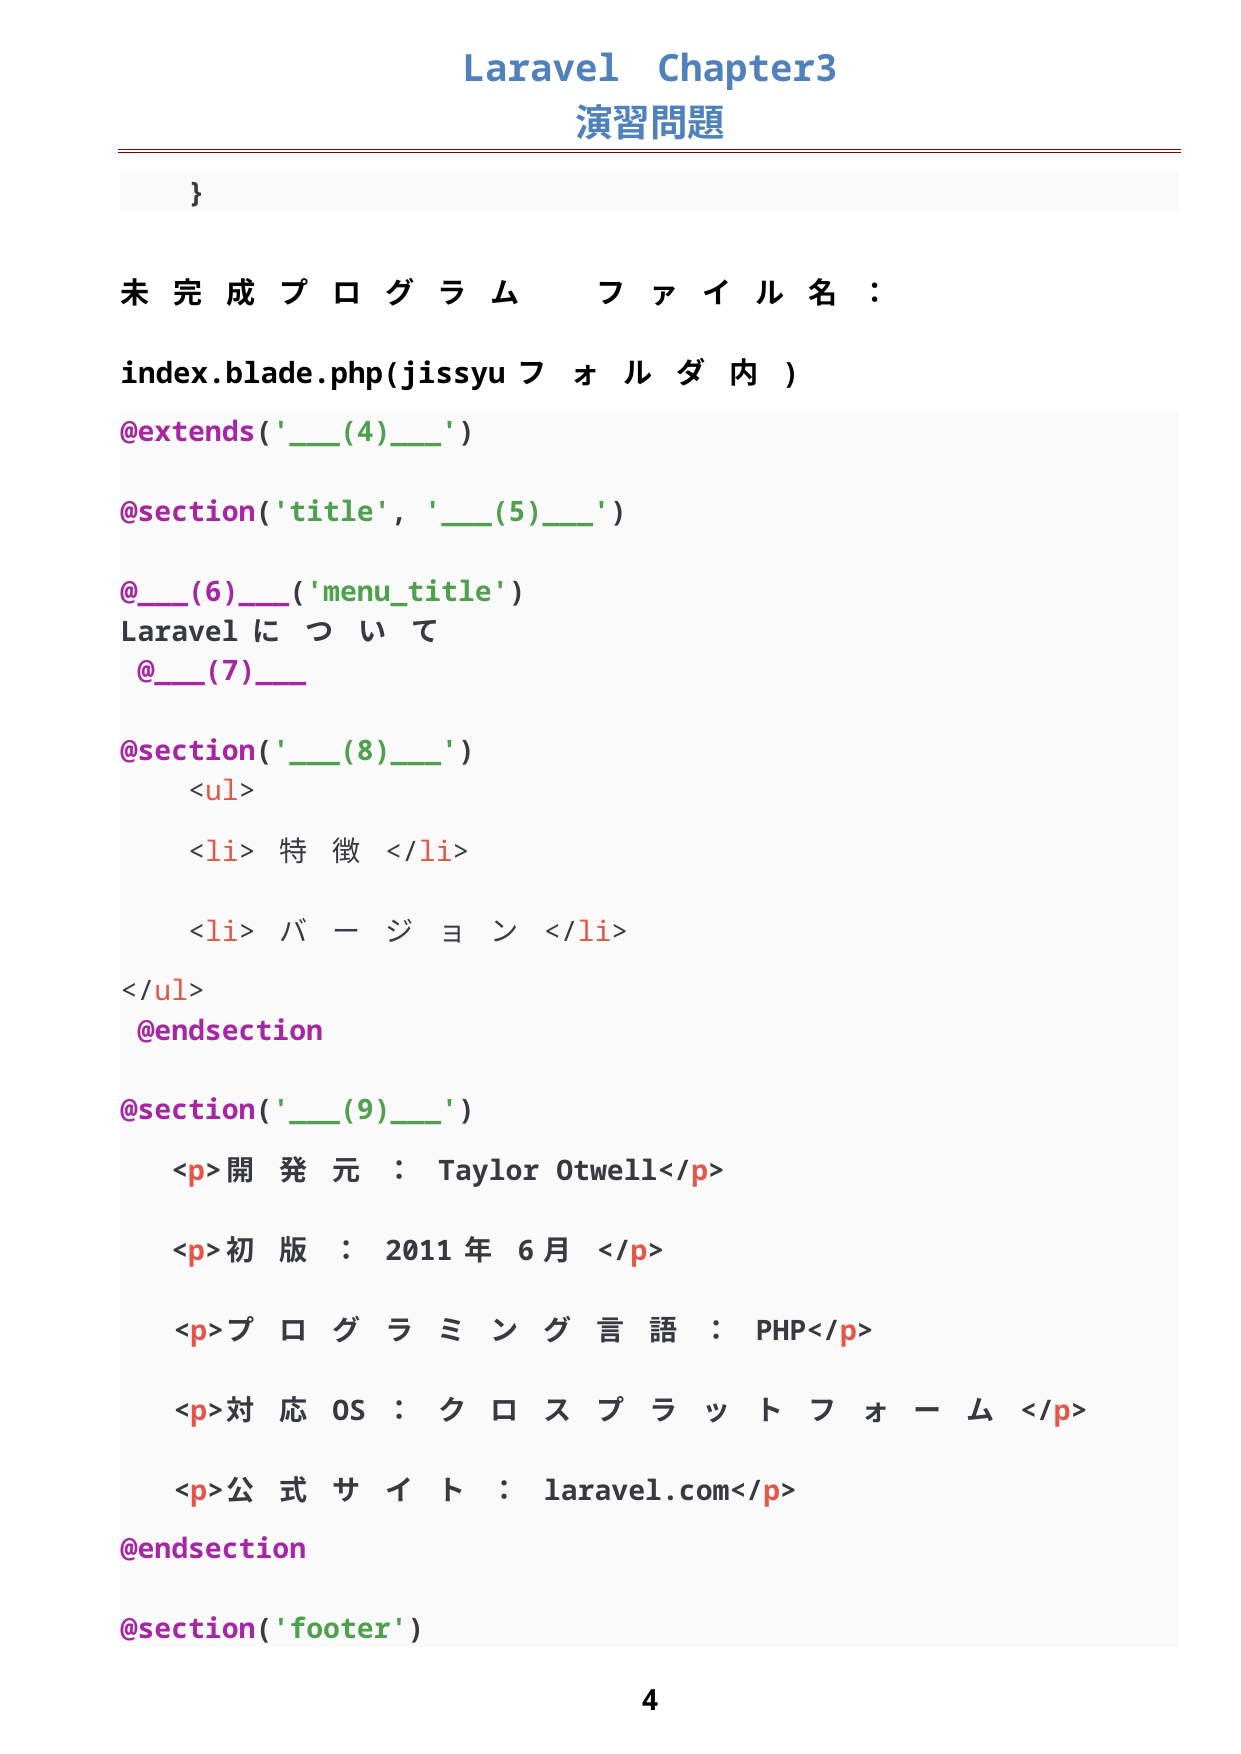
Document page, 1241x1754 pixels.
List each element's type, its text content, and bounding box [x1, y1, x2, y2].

text @endsection [120, 1528, 1179, 1568]
text <p>開発元：Taylor Otwell</p> [120, 1129, 1179, 1208]
text 未完成プログラム ファイル名：index.blade.php(jissyuフォルダ内) [120, 251, 1179, 411]
text <p>対応OS：クロスプラットフォーム</p> [120, 1368, 1179, 1448]
text <p>初版：2011年6月</p> [120, 1208, 1179, 1288]
text <p>プログラミング言語：PHP</p> [120, 1288, 1179, 1368]
text Laravelについて [120, 610, 1179, 650]
text <p>公式サイト：laravel.com</p> [120, 1448, 1179, 1528]
text @section('___(9)___') [120, 1089, 1179, 1129]
text @section('footer') [120, 1607, 1179, 1647]
text <li>バージョン</li> [120, 889, 1179, 969]
text } [120, 171, 1179, 211]
text <ul> [120, 770, 1179, 809]
text @___(7)___ [120, 650, 1179, 690]
text </ul> [120, 969, 1179, 1009]
text @section('___(8)___') [120, 730, 1179, 770]
text @section('title', '___(5)___') [120, 490, 1179, 530]
text <li>特徴</li> [120, 809, 1179, 889]
text @extends('___(4)___') [120, 411, 1179, 451]
text @___(6)___('menu_title') [120, 570, 1179, 610]
text @endsection [120, 1009, 1179, 1049]
